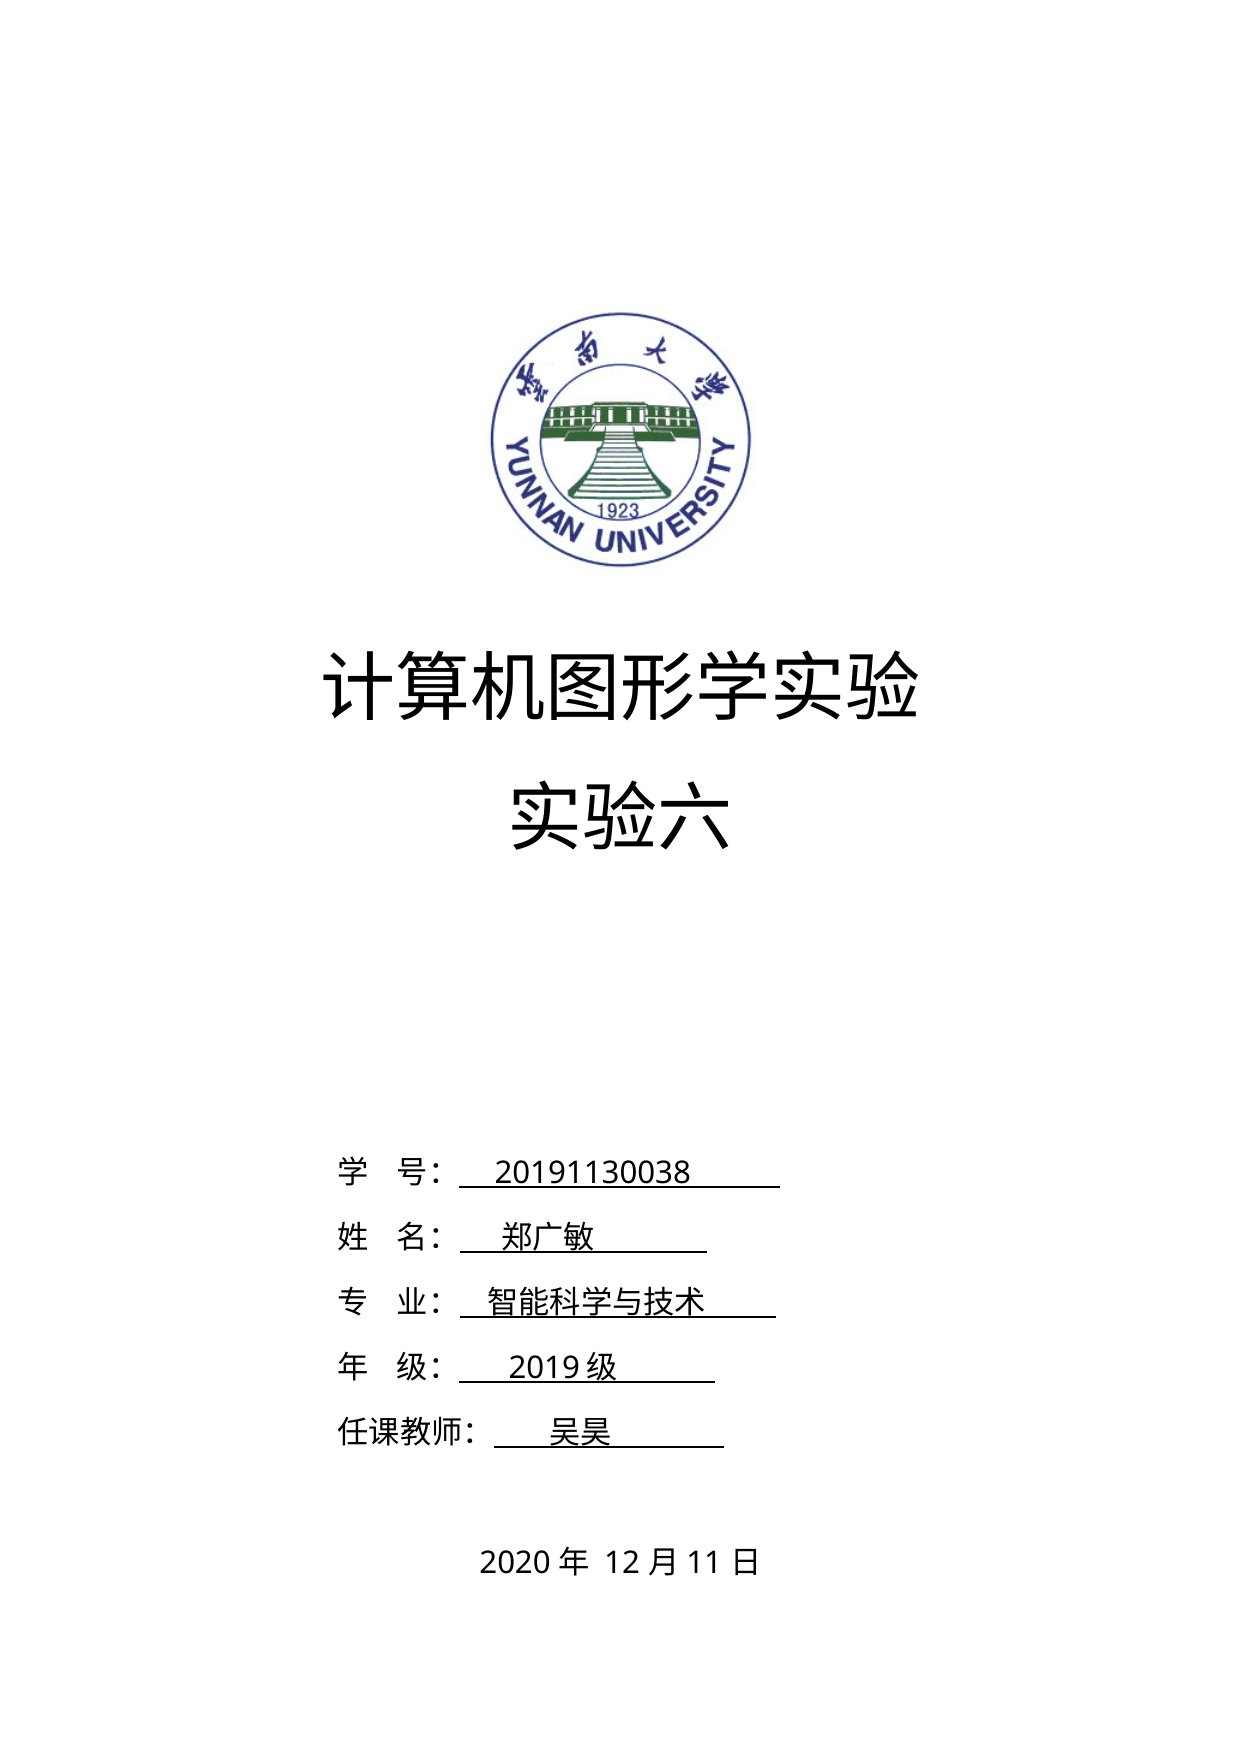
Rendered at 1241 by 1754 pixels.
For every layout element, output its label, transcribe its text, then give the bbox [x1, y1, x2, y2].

picture [467, 292, 774, 588]
text 实验六 [187, 747, 1053, 877]
text 姓 名： 郑广敏 [187, 1202, 1053, 1267]
text 2020 年 12 月 11 日 [187, 1527, 1053, 1592]
text 学 号： 20191130038 [187, 1137, 1053, 1202]
text 任课教师： 吴昊 [187, 1397, 1053, 1462]
text 年 级： 2019级 [187, 1332, 1053, 1397]
text 计算机图形学实验 [187, 617, 1053, 747]
text 专 业： 智能科学与技术 [187, 1267, 1053, 1332]
